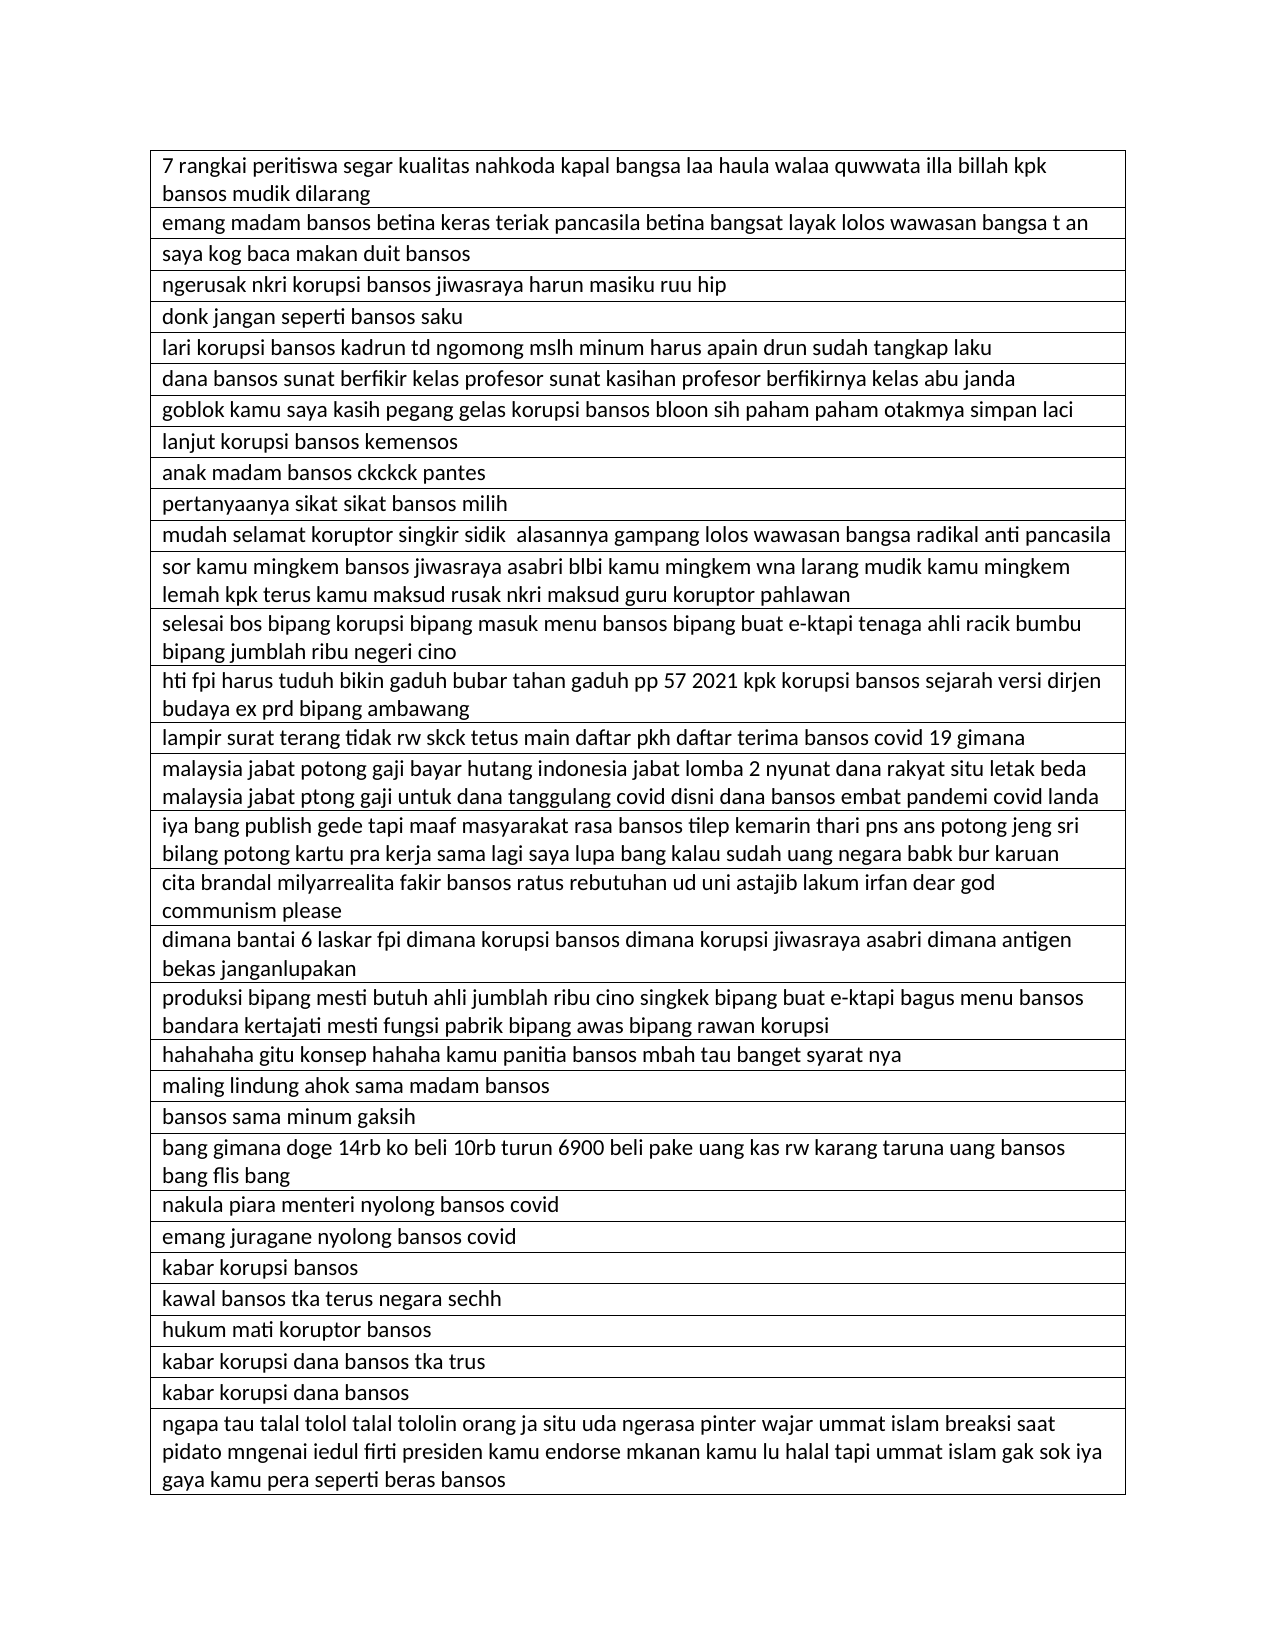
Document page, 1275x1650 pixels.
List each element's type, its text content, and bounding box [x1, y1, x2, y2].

table_cell dana bansos sunat berfikir kelas profesor sunat kasihan profesor berfikirnya kelas abu janda [151, 364, 1125, 394]
table_cell cita brandal milyarrealita fakir bansos ratus rebutuhan ud uni astajib lakum irfan dear god communism please [151, 869, 1125, 924]
table_cell pertanyaanya sikat sikat bansos milih [151, 489, 1125, 519]
table_cell lari korupsi bansos kadrun td ngomong mslh minum harus apain drun sudah tangkap laku [151, 333, 1125, 363]
table_cell kabar korupsi bansos [151, 1253, 1125, 1283]
table_cell dimana bantai 6 laskar fpi dimana korupsi bansos dimana korupsi jiwasraya asabri dimana antigen bekas janganlupakan [151, 926, 1125, 982]
table_cell produksi bipang mesti butuh ahli jumblah ribu cino singkek bipang buat e-ktapi bagus menu bansos bandara kertajati mesti fungsi pabrik bipang awas bipang rawan korupsi [151, 983, 1125, 1039]
table_cell ngapa tau talal tolol talal tololin orang ja situ uda ngerasa pinter wajar ummat islam breaksi saat pidato mngenai iedul firti presiden kamu endorse mkanan kamu lu halal tapi ummat islam gak sok iya gaya kamu pera seperti beras bansos [151, 1409, 1125, 1493]
table_cell ngerusak nkri korupsi bansos jiwasraya harun masiku ruu hip [151, 271, 1125, 301]
table_cell donk jangan seperti bansos saku [151, 302, 1125, 332]
table_cell hahahaha gitu konsep hahaha kamu panitia bansos mbah tau banget syarat nya [151, 1040, 1125, 1070]
table_cell malaysia jabat potong gaji bayar hutang indonesia jabat lomba 2 nyunat dana rakyat situ letak beda malaysia jabat ptong gaji untuk dana tanggulang covid disni dana bansos embat pandemi covid landa [151, 754, 1125, 810]
table_cell iya bang publish gede tapi maaf masyarakat rasa bansos tilep kemarin thari pns ans potong jeng sri bilang potong kartu pra kerja sama lagi saya lupa bang kalau sudah uang negara babk bur karuan [151, 811, 1125, 867]
table_cell bansos sama minum gaksih [151, 1102, 1125, 1132]
table_cell kawal bansos tka terus negara sechh [151, 1284, 1125, 1314]
table_cell emang madam bansos betina keras teriak pancasila betina bangsat layak lolos wawasan bangsa t an [151, 208, 1125, 238]
table_cell lanjut korupsi bansos kemensos [151, 427, 1125, 457]
table_cell emang juragane nyolong bansos covid [151, 1222, 1125, 1252]
table_cell mudah selamat koruptor singkir sidik alasannya gampang lolos wawasan bangsa radikal anti pancasila [151, 521, 1125, 551]
table_cell hti fpi harus tuduh bikin gaduh bubar tahan gaduh pp 57 2021 kpk korupsi bansos sejarah versi dirjen budaya ex prd bipang ambawang [151, 666, 1125, 722]
table_cell kabar korupsi dana bansos tka trus [151, 1347, 1125, 1377]
table_cell lampir surat terang tidak rw skck tetus main daftar pkh daftar terima bansos covid 19 gimana [151, 723, 1125, 753]
table_cell anak madam bansos ckckck pantes [151, 458, 1125, 488]
table_cell saya kog baca makan duit bansos [151, 239, 1125, 269]
table_cell sor kamu mingkem bansos jiwasraya asabri blbi kamu mingkem wna larang mudik kamu mingkem lemah kpk terus kamu maksud rusak nkri maksud guru koruptor pahlawan [151, 552, 1125, 608]
table_cell selesai bos bipang korupsi bipang masuk menu bansos bipang buat e-ktapi tenaga ahli racik bumbu bipang jumblah ribu negeri cino [151, 609, 1125, 665]
table_cell maling lindung ahok sama madam bansos [151, 1071, 1125, 1101]
table_cell hukum mati koruptor bansos [151, 1316, 1125, 1346]
table_cell 7 rangkai peritiswa segar kualitas nahkoda kapal bangsa laa haula walaa quwwata illa billah kpk bansos mudik dilarang [151, 151, 1125, 207]
table_cell kabar korupsi dana bansos [151, 1378, 1125, 1408]
table_cell bang gimana doge 14rb ko beli 10rb turun 6900 beli pake uang kas rw karang taruna uang bansos bang flis bang [151, 1134, 1125, 1189]
table_cell nakula piara menteri nyolong bansos covid [151, 1191, 1125, 1221]
table_cell goblok kamu saya kasih pegang gelas korupsi bansos bloon sih paham paham otakmya simpan laci [151, 396, 1125, 426]
